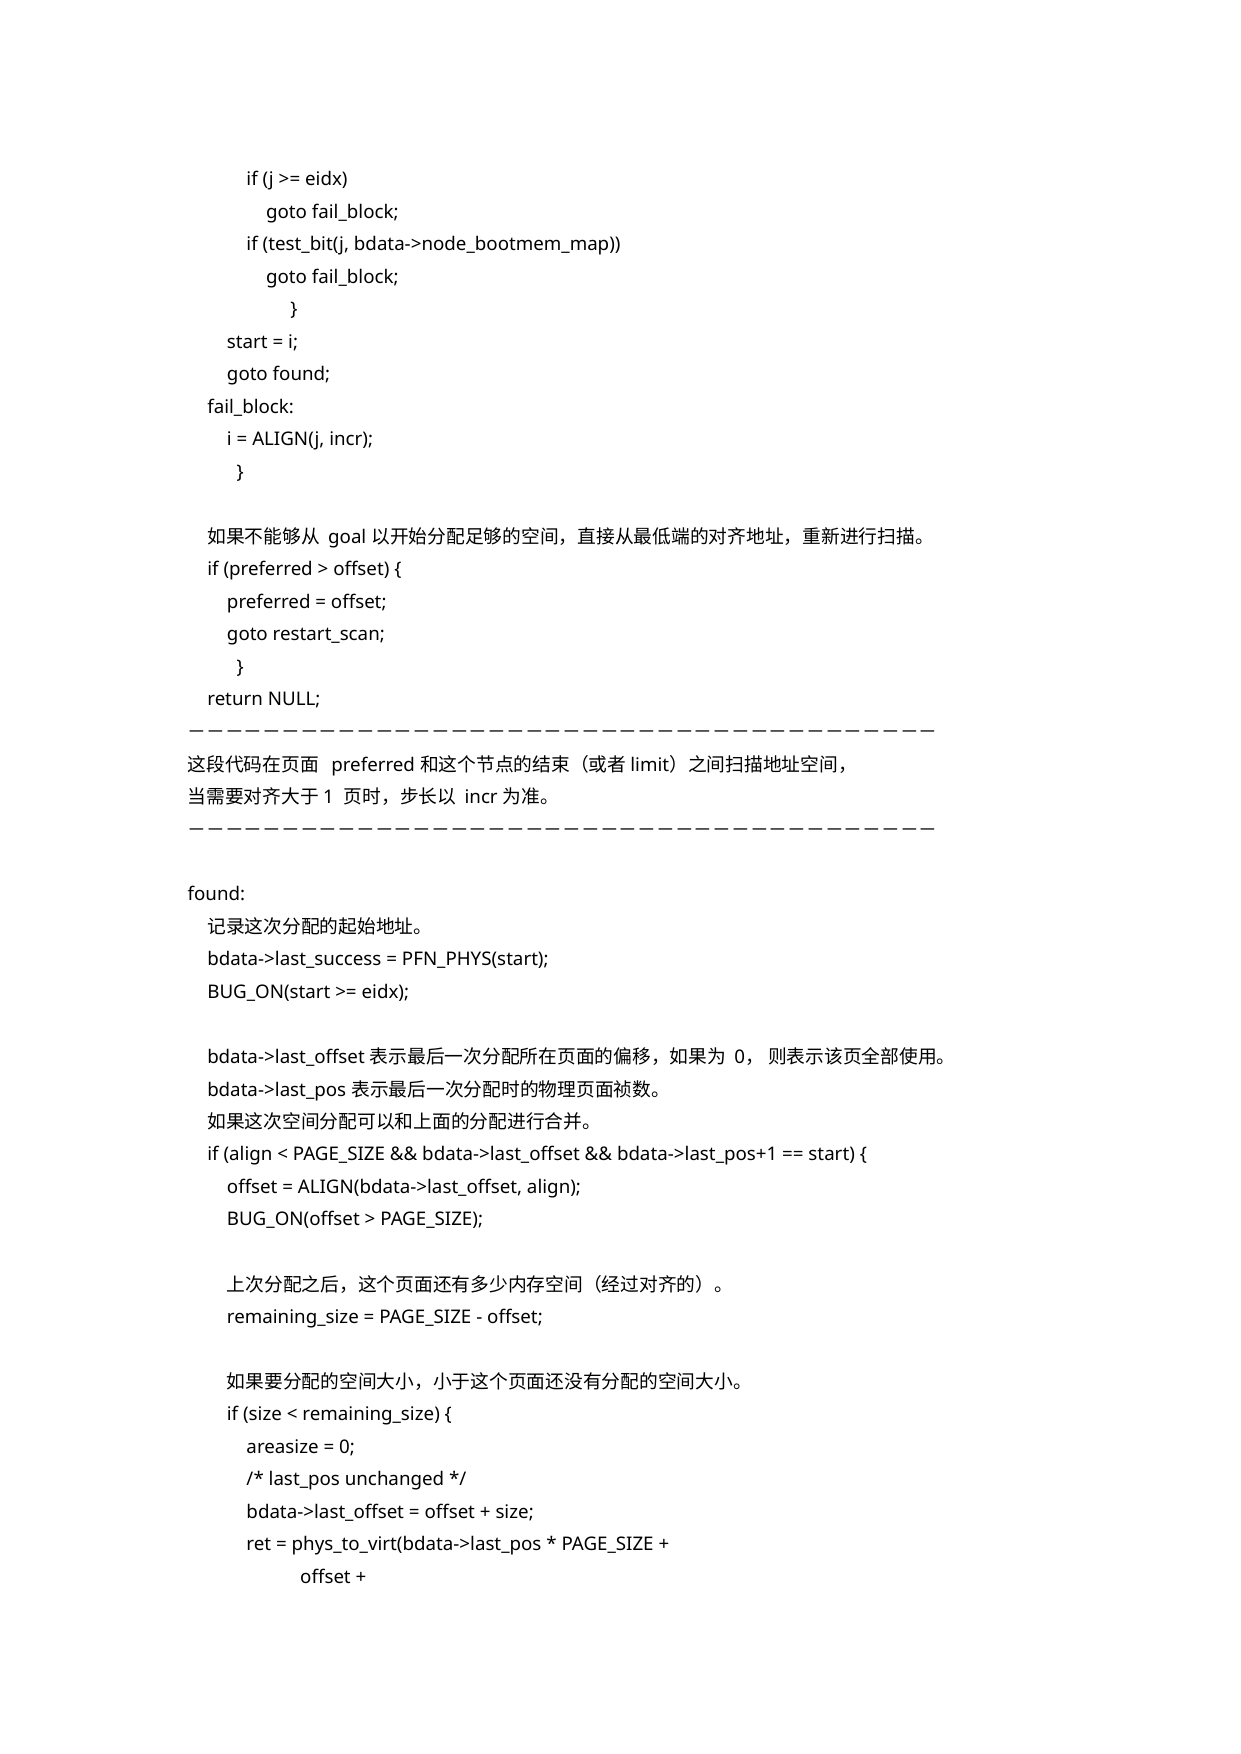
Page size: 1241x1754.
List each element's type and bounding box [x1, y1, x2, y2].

text [187, 162, 1053, 1592]
